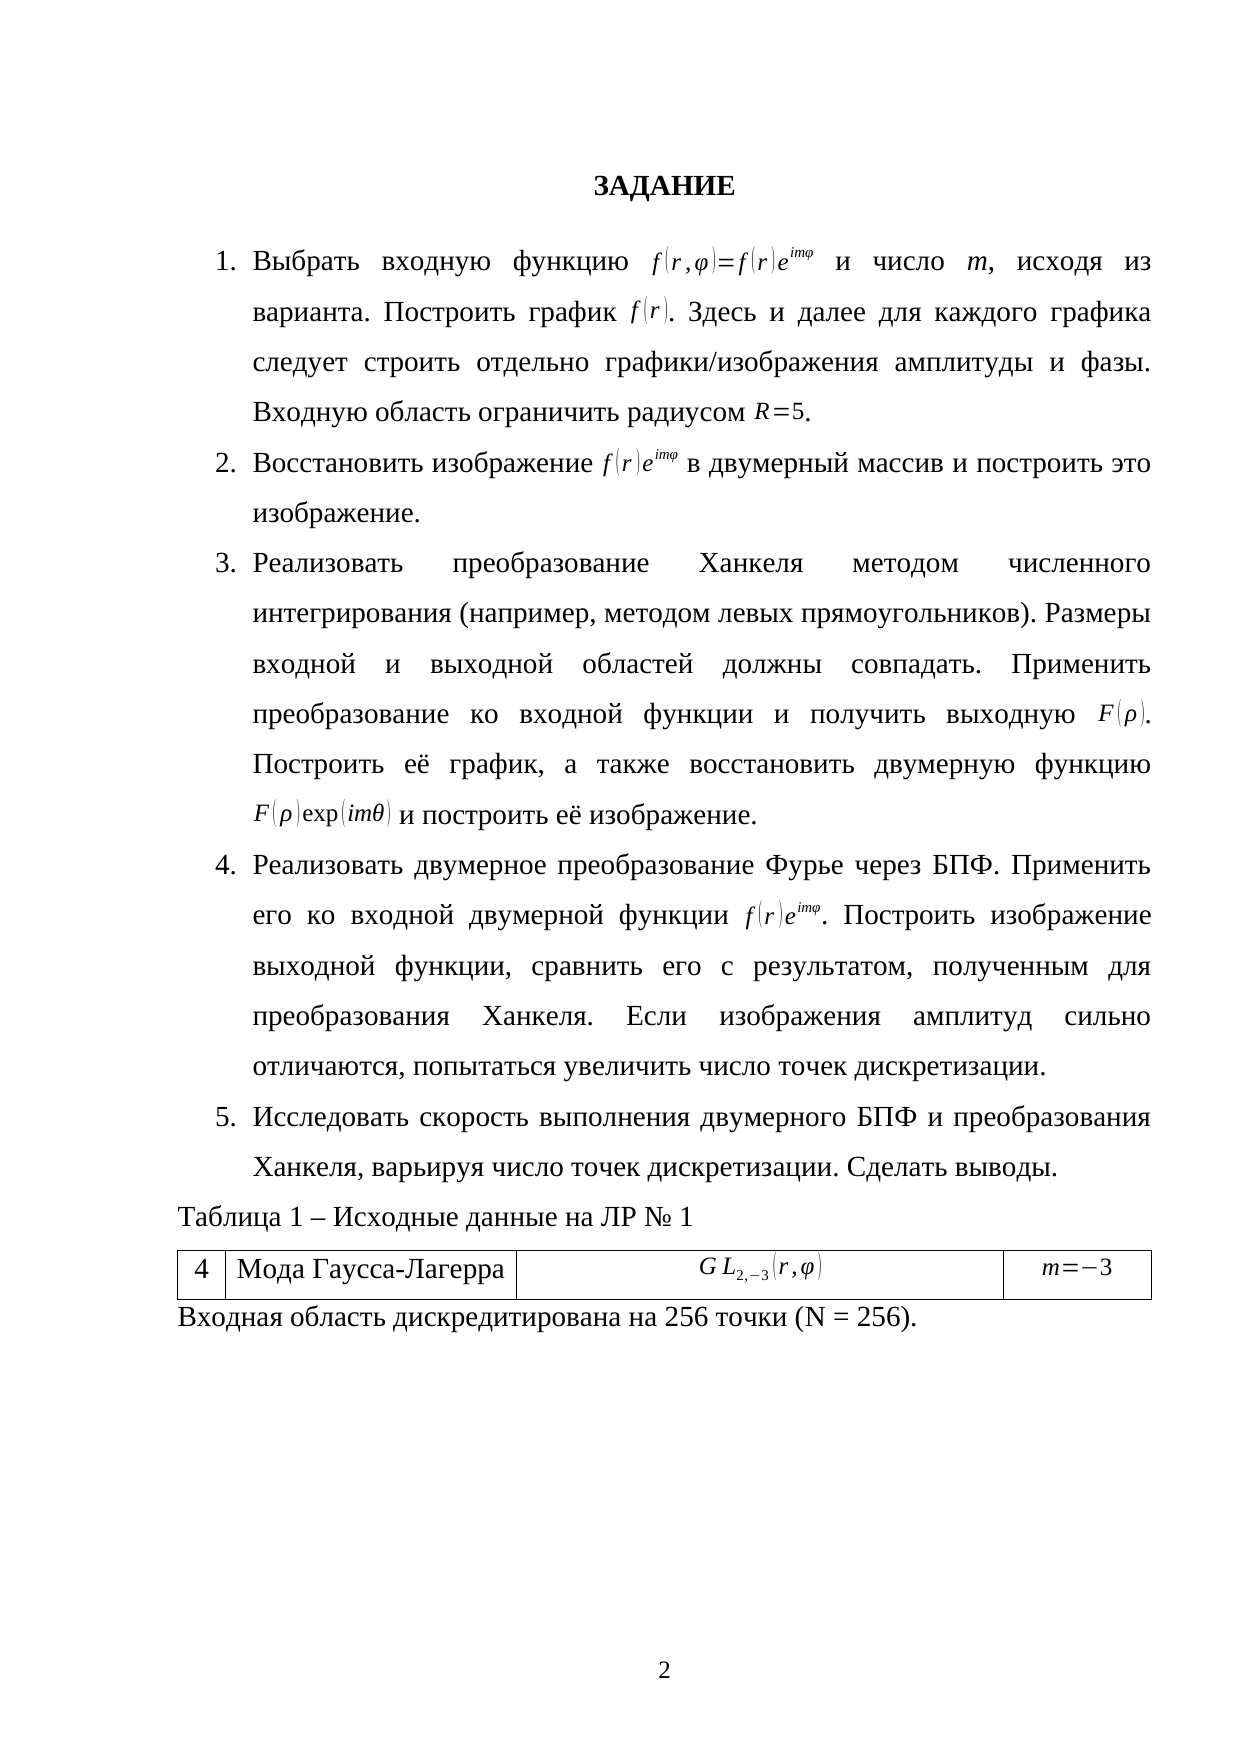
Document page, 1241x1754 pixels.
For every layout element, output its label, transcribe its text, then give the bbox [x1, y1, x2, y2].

table_header [517, 1251, 1003, 1298]
list Исследовать скорость выполнения двумерного БПФ и преобразования Ханкеля, варьируя число точек дискретизации. Сделать выводы. [215, 1099, 1152, 1183]
table_header Мода Гаусса-Лагерра [226, 1251, 516, 1298]
list Реализовать двумерное преобразование Фурье через БПФ. Применить его ко входной двумерной функции . Построить изображение выходной функции, сравнить его с результатом, полученным для преобразования Ханкеля. Если изображения амплитуд сильно отличаются, попытаться увеличить число точек дискретизации. [215, 847, 1152, 1082]
text Входная область дискредитирована на 256 точки (N = 256). [177, 1300, 1152, 1333]
table_header 4 [178, 1251, 225, 1298]
list Выбрать входную функцию и число m, исходя из варианта. Построить график . Здесь и далее для каждого графика следует строить отдельно графики/изображения амплитуды и фазы. Входную область ограничить радиусом . [215, 243, 1152, 428]
text Таблица 1 – Исходные данные на ЛР № 1 [177, 1199, 1152, 1233]
text ЗАДАНИЕ [177, 168, 1152, 202]
list Реализовать преобразование Ханкеля методом численного интегрирования (например, методом левых прямоугольников). Размеры входной и выходной областей должны совпадать. Применить преобразование ко входной функции и получить выходную . Построить её график, а также восстановить двумерную функцию и построить её изображение. [215, 545, 1152, 830]
table_header [1004, 1251, 1151, 1298]
list Восстановить изображение в двумерный массив и построить это изображение. [215, 445, 1152, 528]
